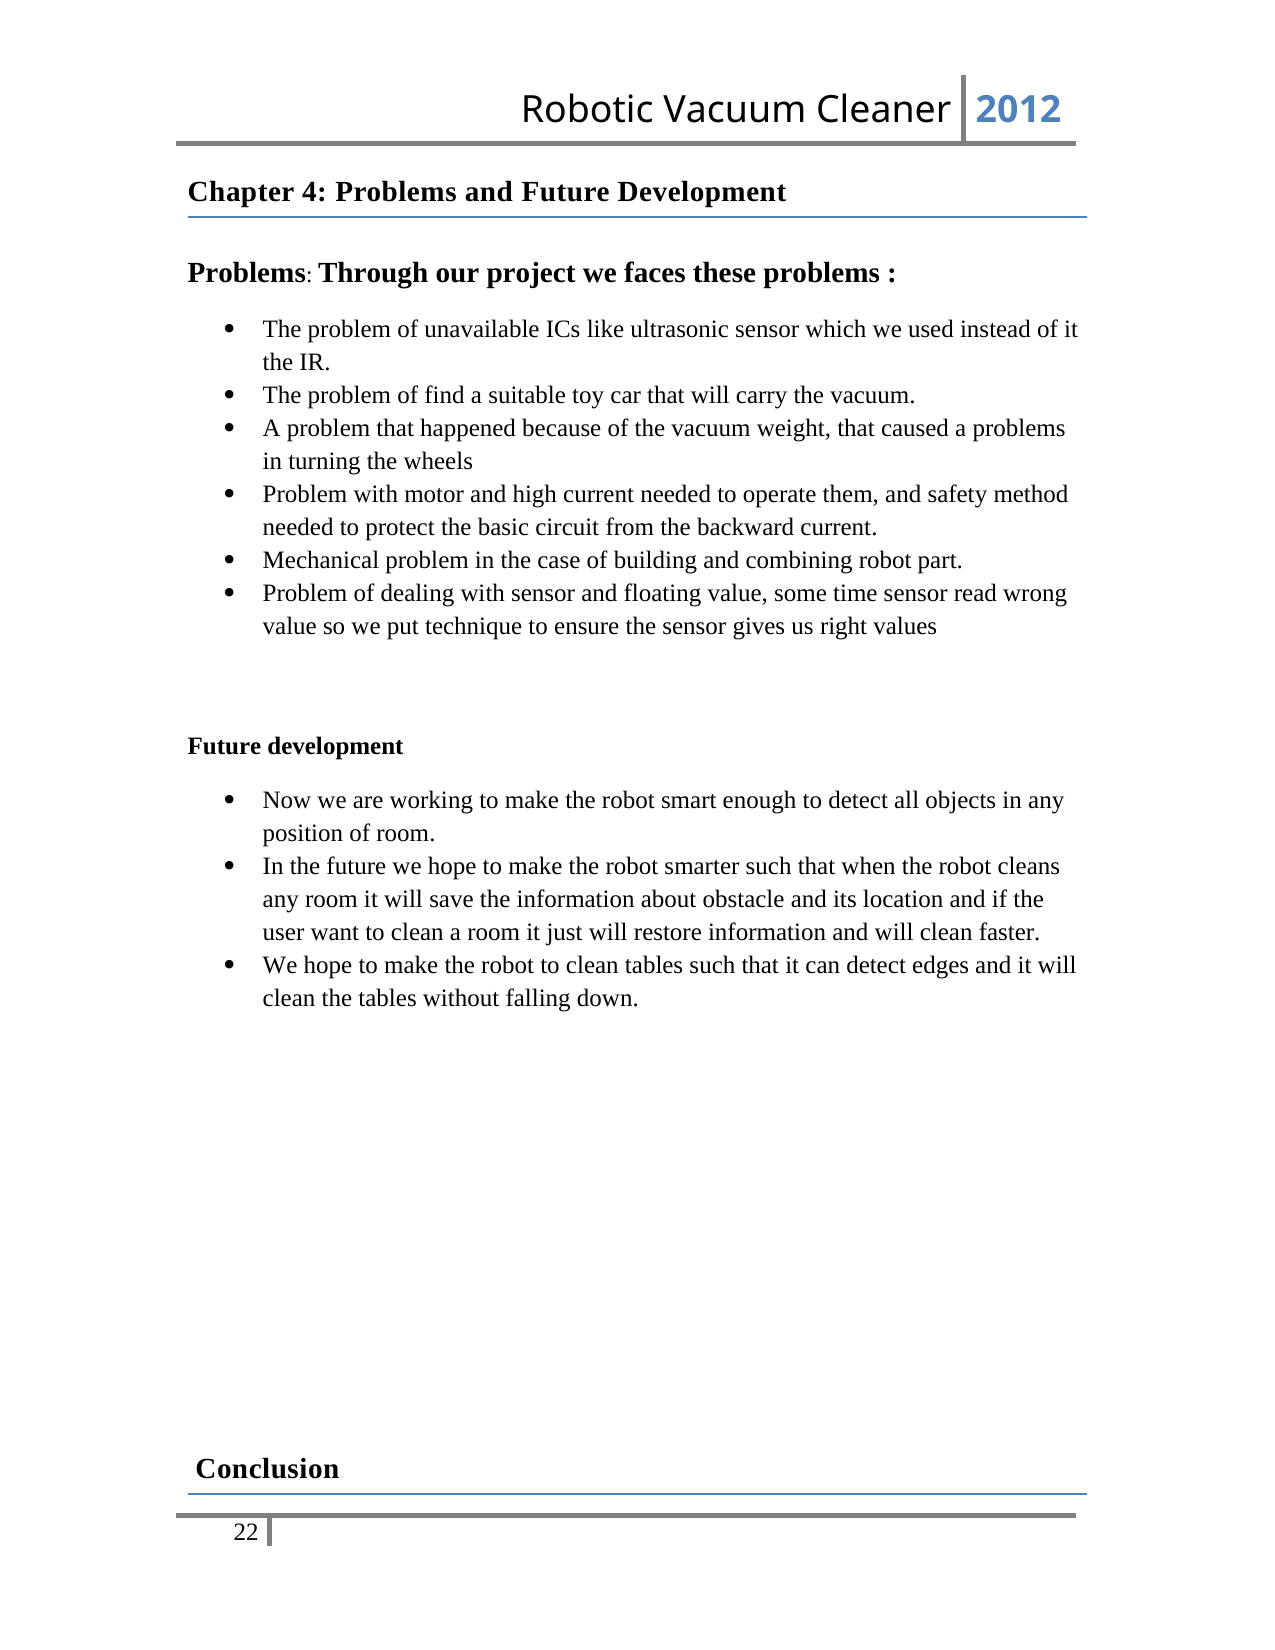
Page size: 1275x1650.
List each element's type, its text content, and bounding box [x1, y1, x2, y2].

title Chapter 4: Problems and Future Development [187, 174, 1087, 218]
list Mechanical problem in the case of building and combining robot part. [225, 545, 1087, 574]
list In the future we hope to make the robot smarter such that when the robot cleans any room it will save the information about obstacle and its location and if the user want to clean a room it just will restore information and will clean faster. [225, 851, 1087, 946]
list Problem of dealing with sensor and floating value, some time sensor read wrong value so we put technique to ensure the sensor gives us right values [225, 578, 1087, 640]
list Now we are working to make the robot smart enough to detect all objects in any position of room. [225, 785, 1087, 847]
list A problem that happened because of the vacuum weight, that caused a problems in turning the wheels [225, 413, 1087, 475]
text Future development [187, 731, 1087, 760]
text Problems: Through our project we faces these problems : [187, 255, 1087, 288]
title Conclusion [187, 1451, 1087, 1495]
list The problem of find a suitable toy car that will carry the vacuum. [225, 380, 1087, 409]
list We hope to make the robot to clean tables such that it can detect edges and it will clean the tables without falling down. [225, 950, 1087, 1012]
list Problem with motor and high current needed to operate them, and safety method needed to protect the basic circuit from the backward current. [225, 479, 1087, 541]
list The problem of unavailable ICs like ultrasonic sensor which we used instead of it the IR. [225, 314, 1087, 376]
